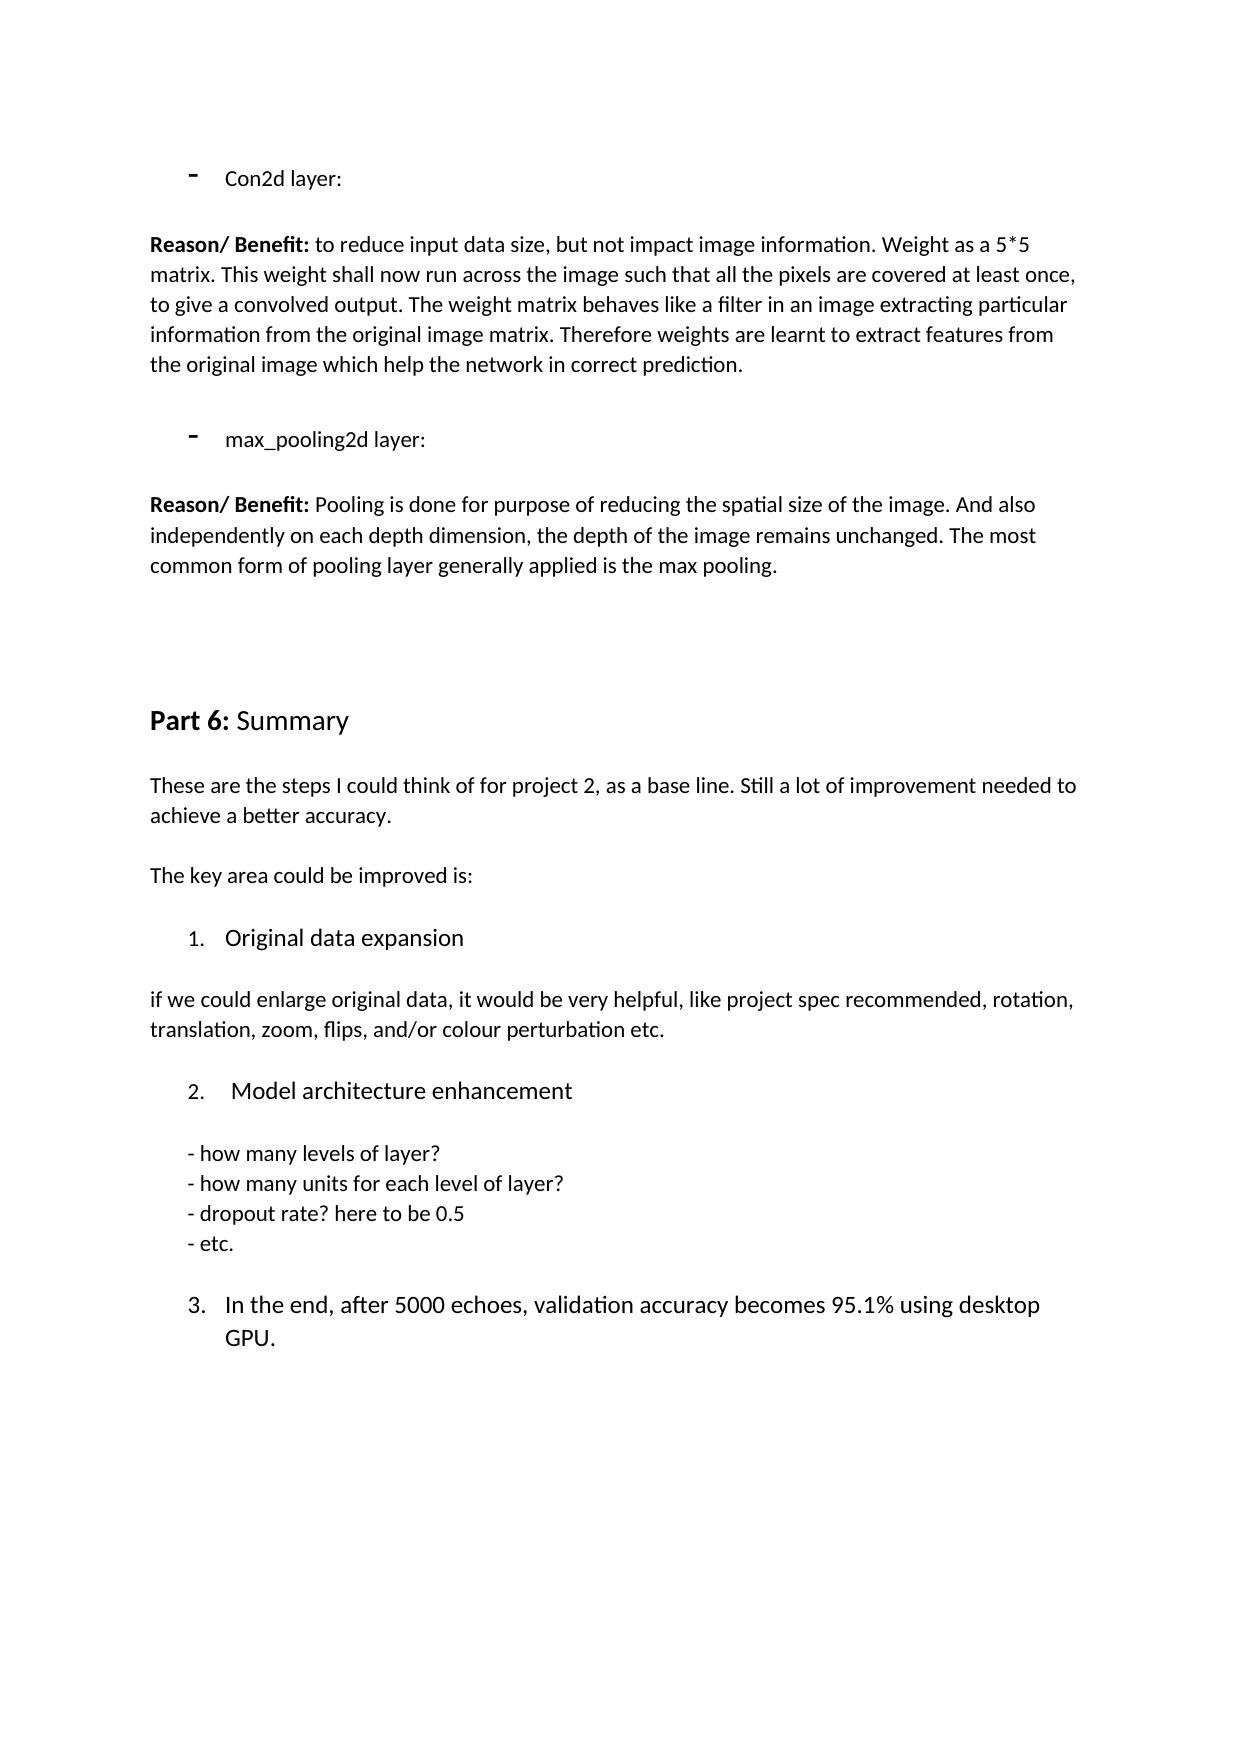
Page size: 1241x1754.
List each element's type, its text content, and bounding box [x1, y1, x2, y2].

text - how many levels of layer? [150, 1139, 1090, 1167]
text - etc. [150, 1229, 1090, 1257]
list Model architecture enhancement [187, 1076, 1090, 1106]
text if we could enlarge original data, it would be very helpful, like project spec recommended, rotation, translation, zoom, flips, and/or colour perturbation etc. [150, 985, 1090, 1043]
text - dropout rate? here to be 0.5 [150, 1199, 1090, 1227]
text - how many units for each level of layer? [150, 1169, 1090, 1197]
text These are the steps I could think of for project 2, as a base line. Still a lot of improvement needed to achieve a better accuracy. [150, 771, 1090, 829]
list max_pooling2d layer: [187, 411, 1090, 457]
text Part 6: Summary [150, 702, 1090, 738]
text Reason/ Benefit: to reduce input data size, but not impact image information. Weight as a 5*5 matrix. This weight shall now run across the image such that all the pixels are covered at least once, to give a convolved output. The weight matrix behaves like a filter in an image extracting particular information from the original image matrix. Therefore weights are learnt to extract features from the original image which help the network in correct prediction. [150, 230, 1090, 378]
text The key area could be improved is: [150, 861, 1090, 889]
list Con2d layer: [187, 150, 1090, 196]
list Original data expansion [187, 922, 1090, 952]
list In the end, after 5000 echoes, validation accuracy becomes 95.1% using desktop GPU. [187, 1290, 1090, 1353]
